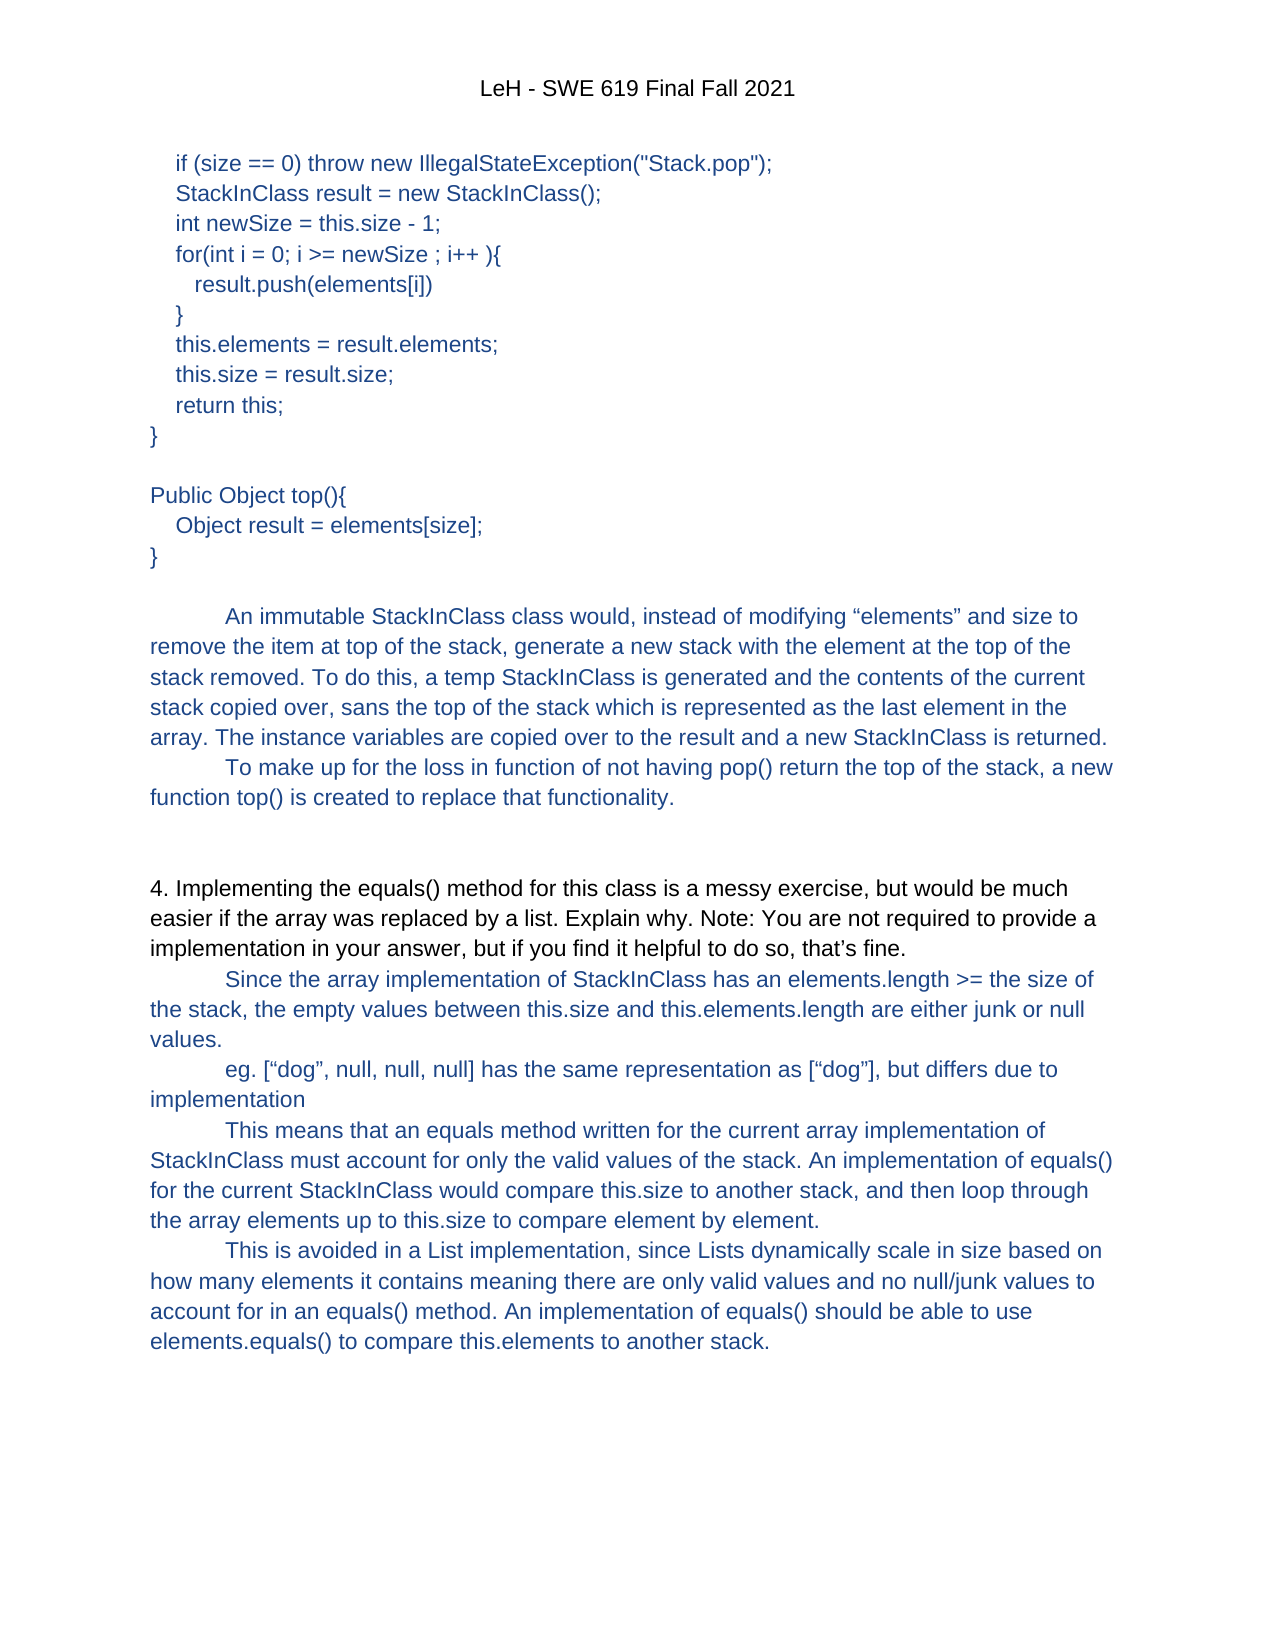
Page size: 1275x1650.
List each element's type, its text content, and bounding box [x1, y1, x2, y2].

text This is avoided in a List implementation, since Lists dynamically scale in size based on how many elements it contains meaning there are only valid values and no null/junk values to account for in an equals() method. An implementation of equals() should be able to use elements.equals() to compare this.elements to another stack. [150, 1237, 1125, 1354]
text An immutable StackInClass class would, instead of modifying “elements” and size to remove the item at top of the stack, generate a new stack with the element at the top of the stack removed. To do this, a temp StackInClass is generated and the contents of the current stack copied over, sans the top of the stack which is represented as the last element in the array. The instance variables are copied over to the result and a new StackInClass is returned. [150, 603, 1125, 750]
text StackInClass result = new StackInClass(); [150, 180, 1125, 207]
text eg. [“dog”, null, null, null] has the same representation as [“dog”], but differs due to implementation [150, 1056, 1125, 1113]
text Since the array implementation of StackInClass has an elements.length >= the size of the stack, the empty values between this.size and this.elements.length are either junk or null values. [150, 966, 1125, 1052]
text } [150, 422, 1125, 448]
text To make up for the loss in function of not having pop() return the top of the stack, a new function top() is created to replace that functionality. [150, 754, 1125, 811]
text return this; [150, 392, 1125, 418]
text Object result = elements[size]; [150, 512, 1125, 539]
text int newSize = this.size - 1; [150, 210, 1125, 237]
text Public Object top(){ [150, 482, 1125, 509]
text this.elements = result.elements; [150, 331, 1125, 358]
text 4. Implementing the equals() method for this class is a messy exercise, but would be much easier if the array was replaced by a list. Explain why. Note: You are not required to provide a implementation in your answer, but if you find it helpful to do so, that’s fine. [150, 875, 1125, 962]
text } [150, 301, 1125, 327]
text This means that an equals method written for the current array implementation of StackInClass must account for only the valid values of the stack. An implementation of equals() for the current StackInClass would compare this.size to another stack, and then loop through the array elements up to this.size to compare element by element. [150, 1117, 1125, 1234]
text } [150, 543, 1125, 569]
text this.size = result.size; [150, 361, 1125, 388]
text result.push(elements[i]) [150, 271, 1125, 297]
text for(int i = 0; i >= newSize ; i++ ){ [150, 241, 1125, 267]
text if (size == 0) throw new IllegalStateException("Stack.pop"); [150, 150, 1125, 176]
